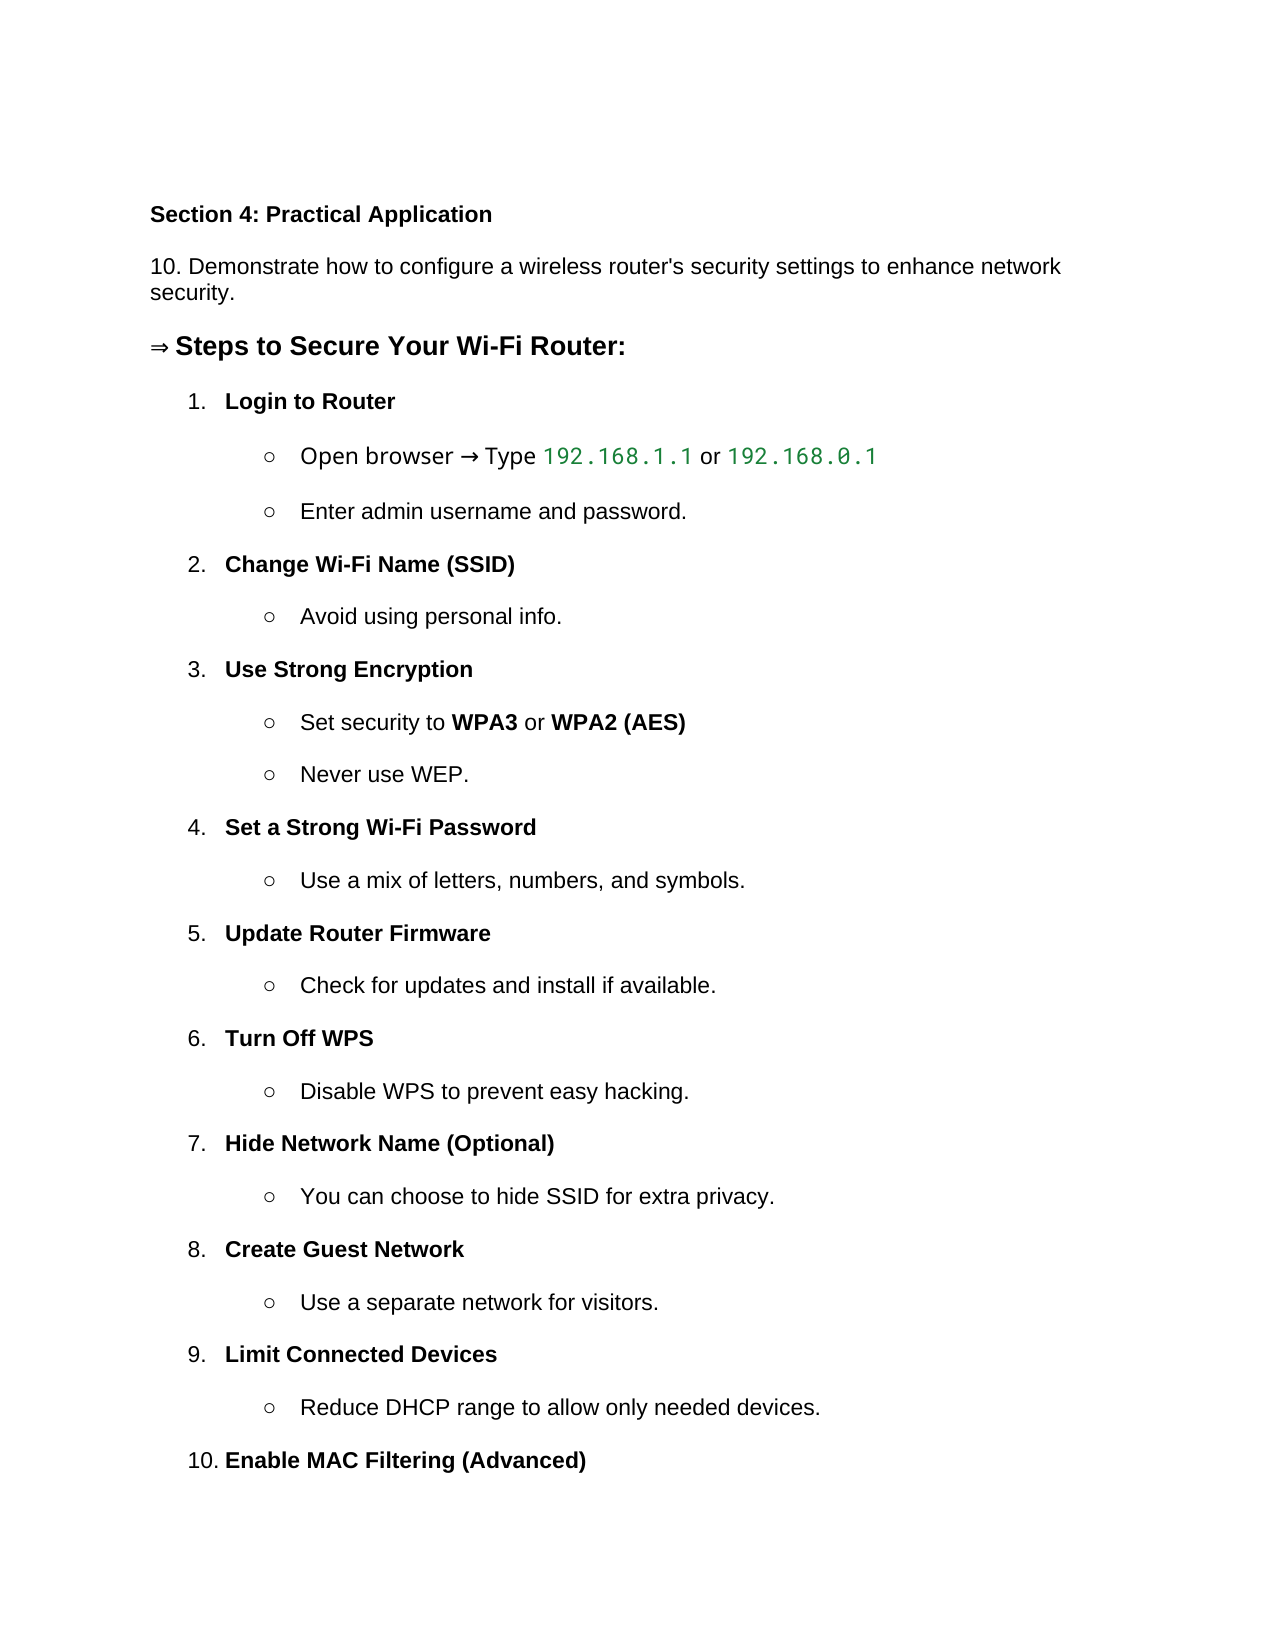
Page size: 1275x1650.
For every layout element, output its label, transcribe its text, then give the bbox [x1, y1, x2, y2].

text 10. Demonstrate how to configure a wireless router's security settings to enhance network security. [150, 253, 1125, 305]
list Update Router Firmware [187, 919, 1125, 972]
list Check for updates and install if available. [262, 972, 1125, 1025]
list Use a separate network for visitors. [262, 1288, 1125, 1341]
list Create Guest Network [187, 1236, 1125, 1288]
text ⇒ Steps to Secure Your Wi-Fi Router: [150, 330, 1125, 363]
list Limit Connected Devices [187, 1341, 1125, 1394]
list Hide Network Name (Optional) [187, 1130, 1125, 1183]
list Enter admin username and password. [262, 498, 1125, 551]
text Section 4: Practical Application [150, 201, 1125, 228]
list Open browser → Type 192.168.1.1 or 192.168.0.1 [262, 440, 1125, 498]
list Set security to WPA3 or WPA2 (AES) [262, 709, 1125, 761]
list Change Wi-Fi Name (SSID) [187, 551, 1125, 603]
list Disable WPS to prevent easy hacking. [262, 1078, 1125, 1130]
list You can choose to hide SSID for extra privacy. [262, 1183, 1125, 1236]
list Reduce DHCP range to allow only needed devices. [262, 1394, 1125, 1447]
list Use a mix of letters, numbers, and symbols. [262, 867, 1125, 919]
list Set a Strong Wi-Fi Password [187, 814, 1125, 867]
list Turn Off WPS [187, 1025, 1125, 1078]
list Login to Router [187, 388, 1125, 440]
list Never use WEP. [262, 761, 1125, 814]
list Enable MAC Filtering (Advanced) [187, 1447, 1125, 1499]
list Avoid using personal info. [262, 603, 1125, 656]
list Use Strong Encryption [187, 656, 1125, 709]
